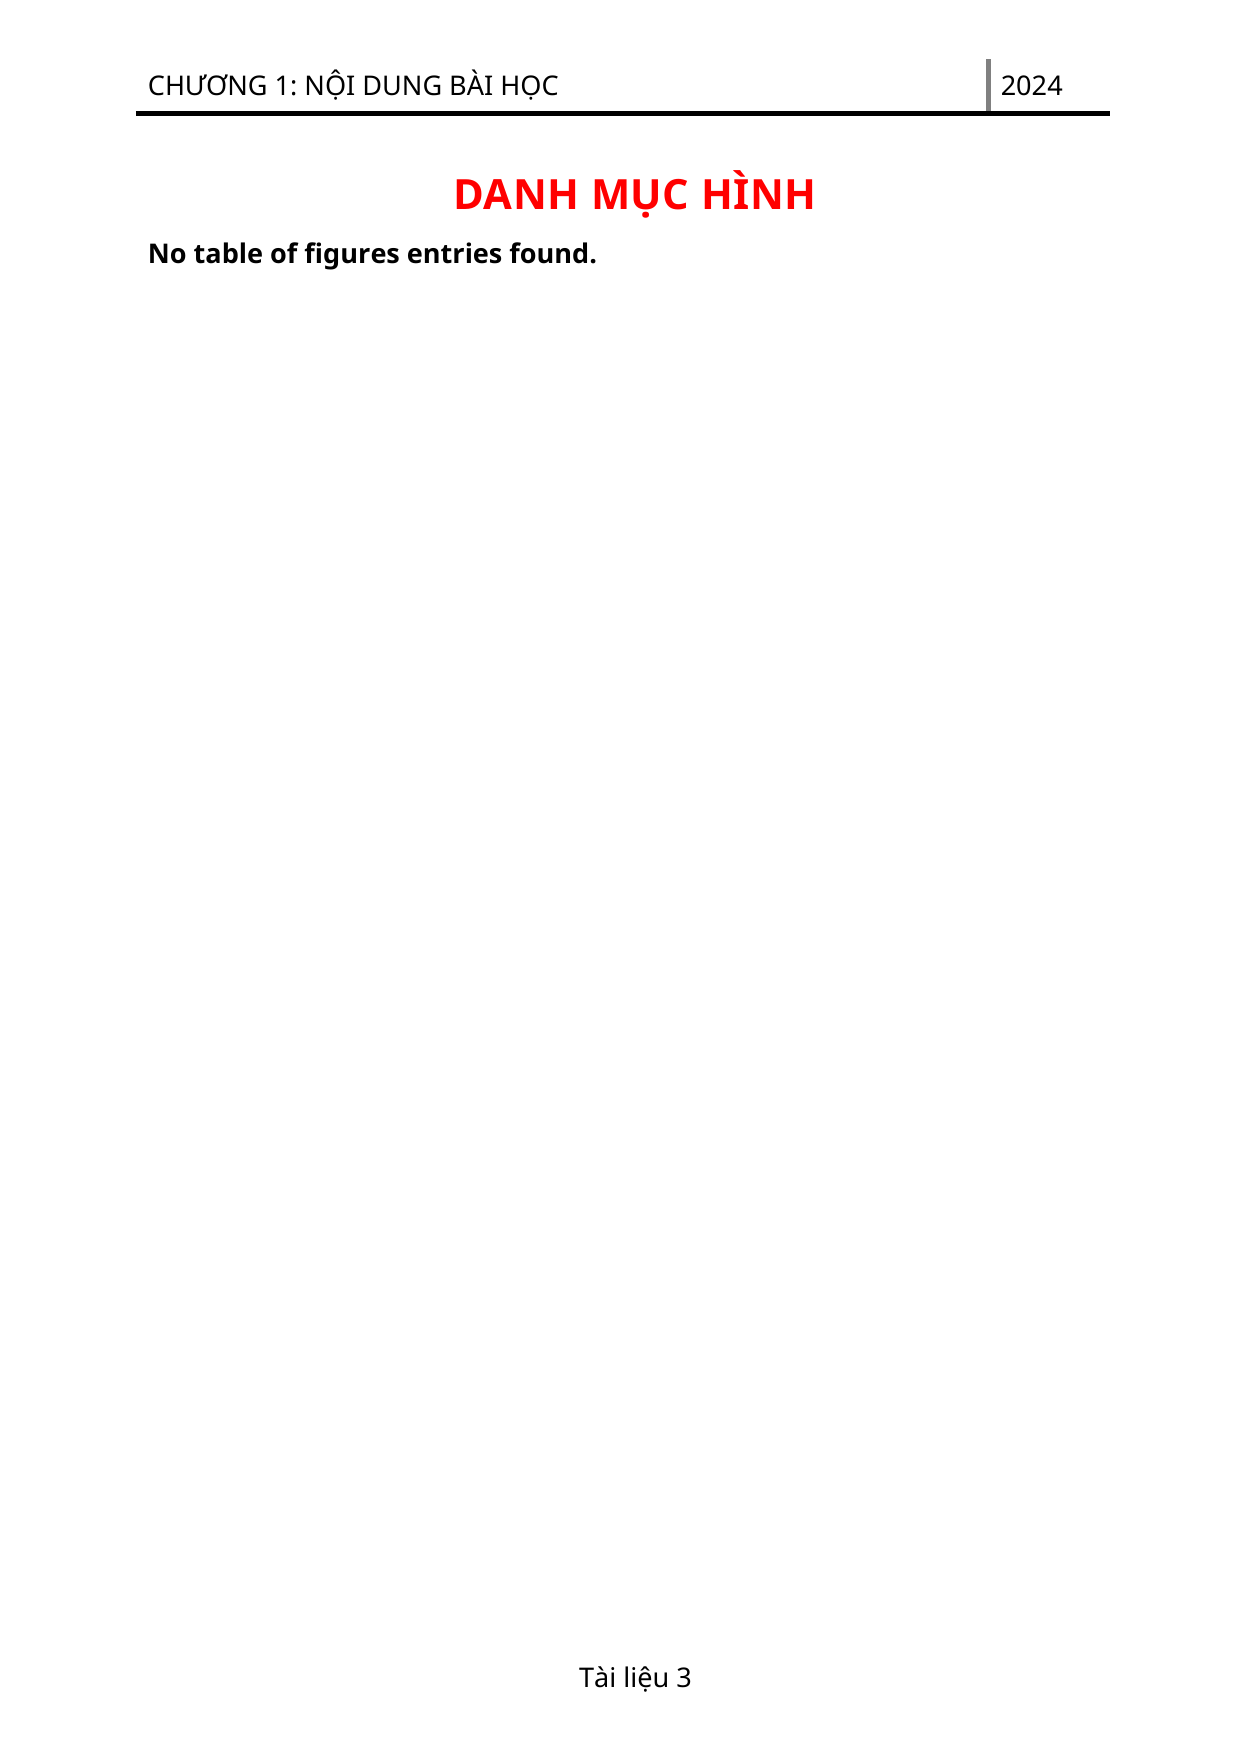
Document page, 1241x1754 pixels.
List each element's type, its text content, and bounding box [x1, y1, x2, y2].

text No table of figures entries found. [148, 234, 1122, 271]
title DANH MỤC HÌNH [148, 165, 1122, 222]
